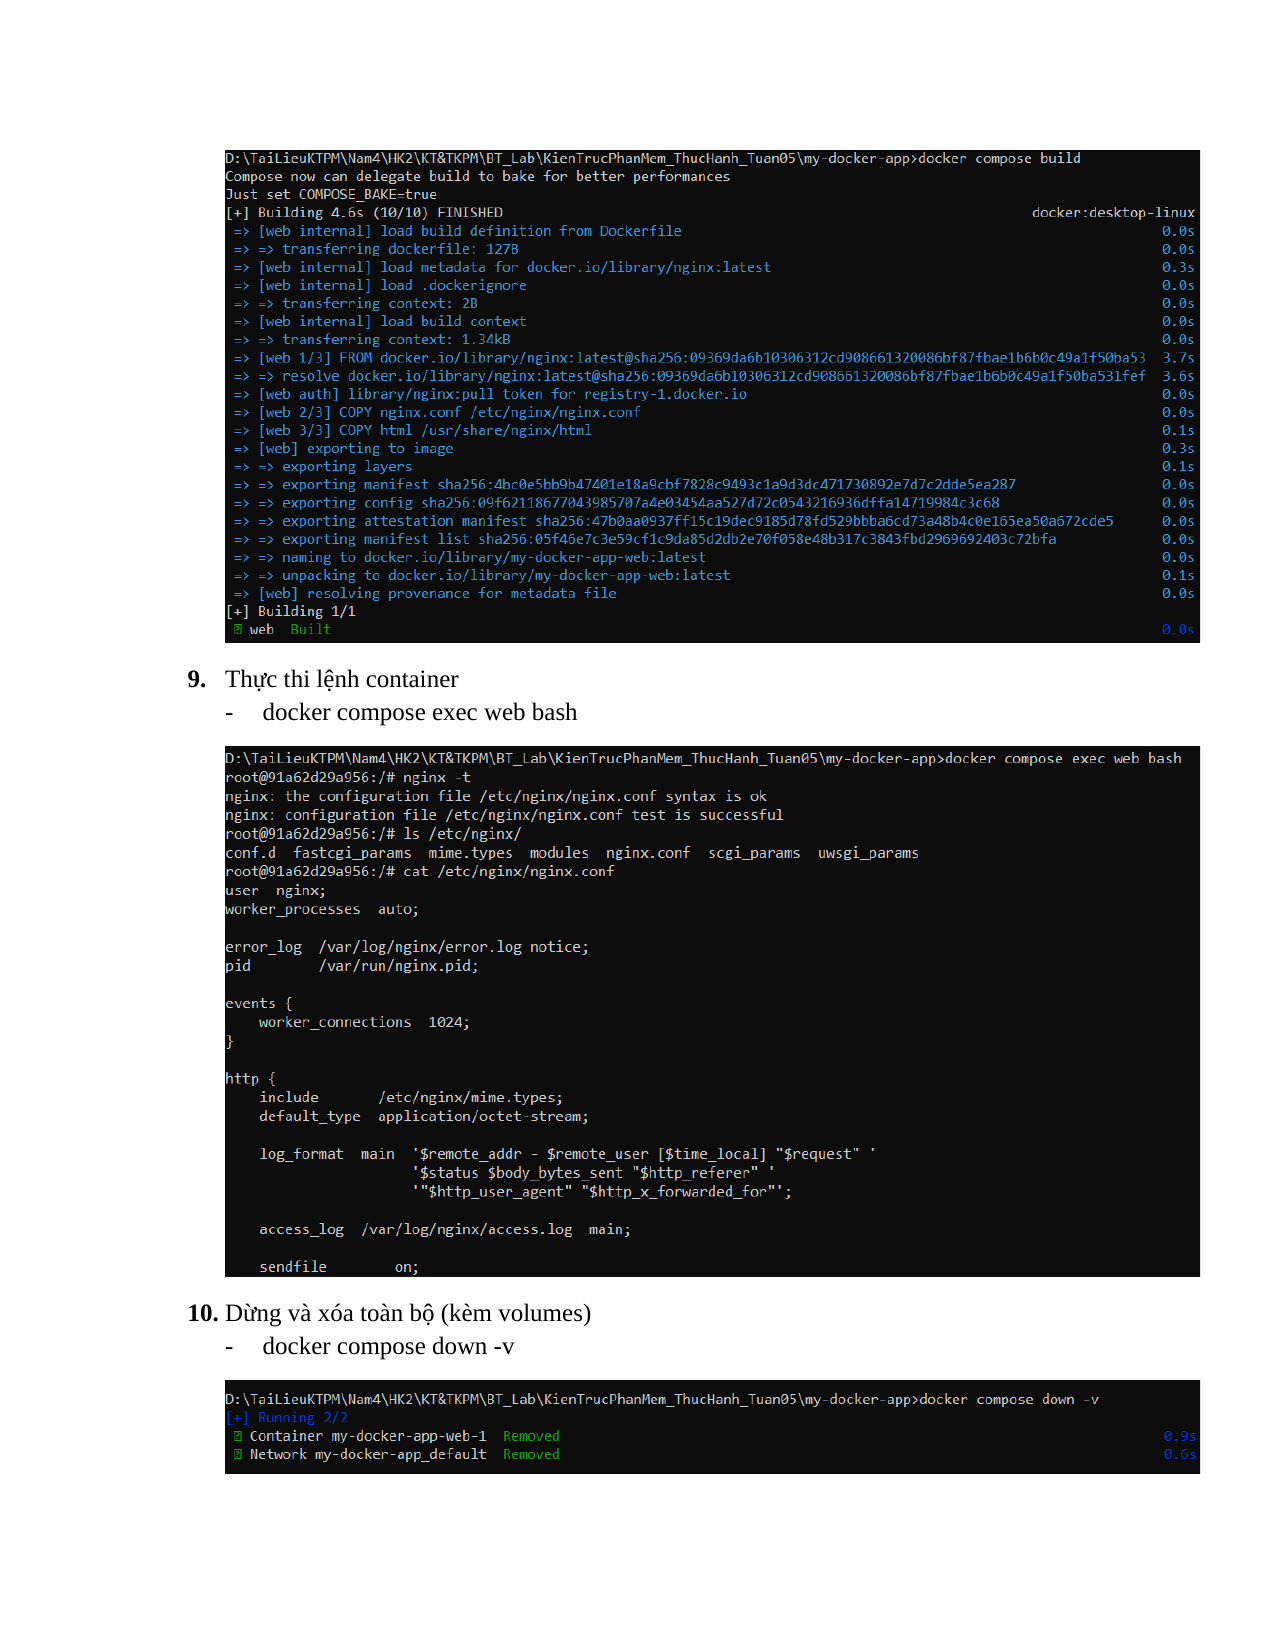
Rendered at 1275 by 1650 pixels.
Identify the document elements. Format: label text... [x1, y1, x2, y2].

picture [225, 150, 1200, 643]
list docker compose down -v [225, 1331, 1125, 1359]
picture [225, 1380, 1200, 1474]
picture [225, 746, 1200, 1277]
list Thực thi lệnh container [187, 664, 1125, 693]
list Dừng và xóa toàn bộ (kèm volumes) [187, 1298, 1125, 1326]
list docker compose exec web bash [225, 697, 1125, 726]
